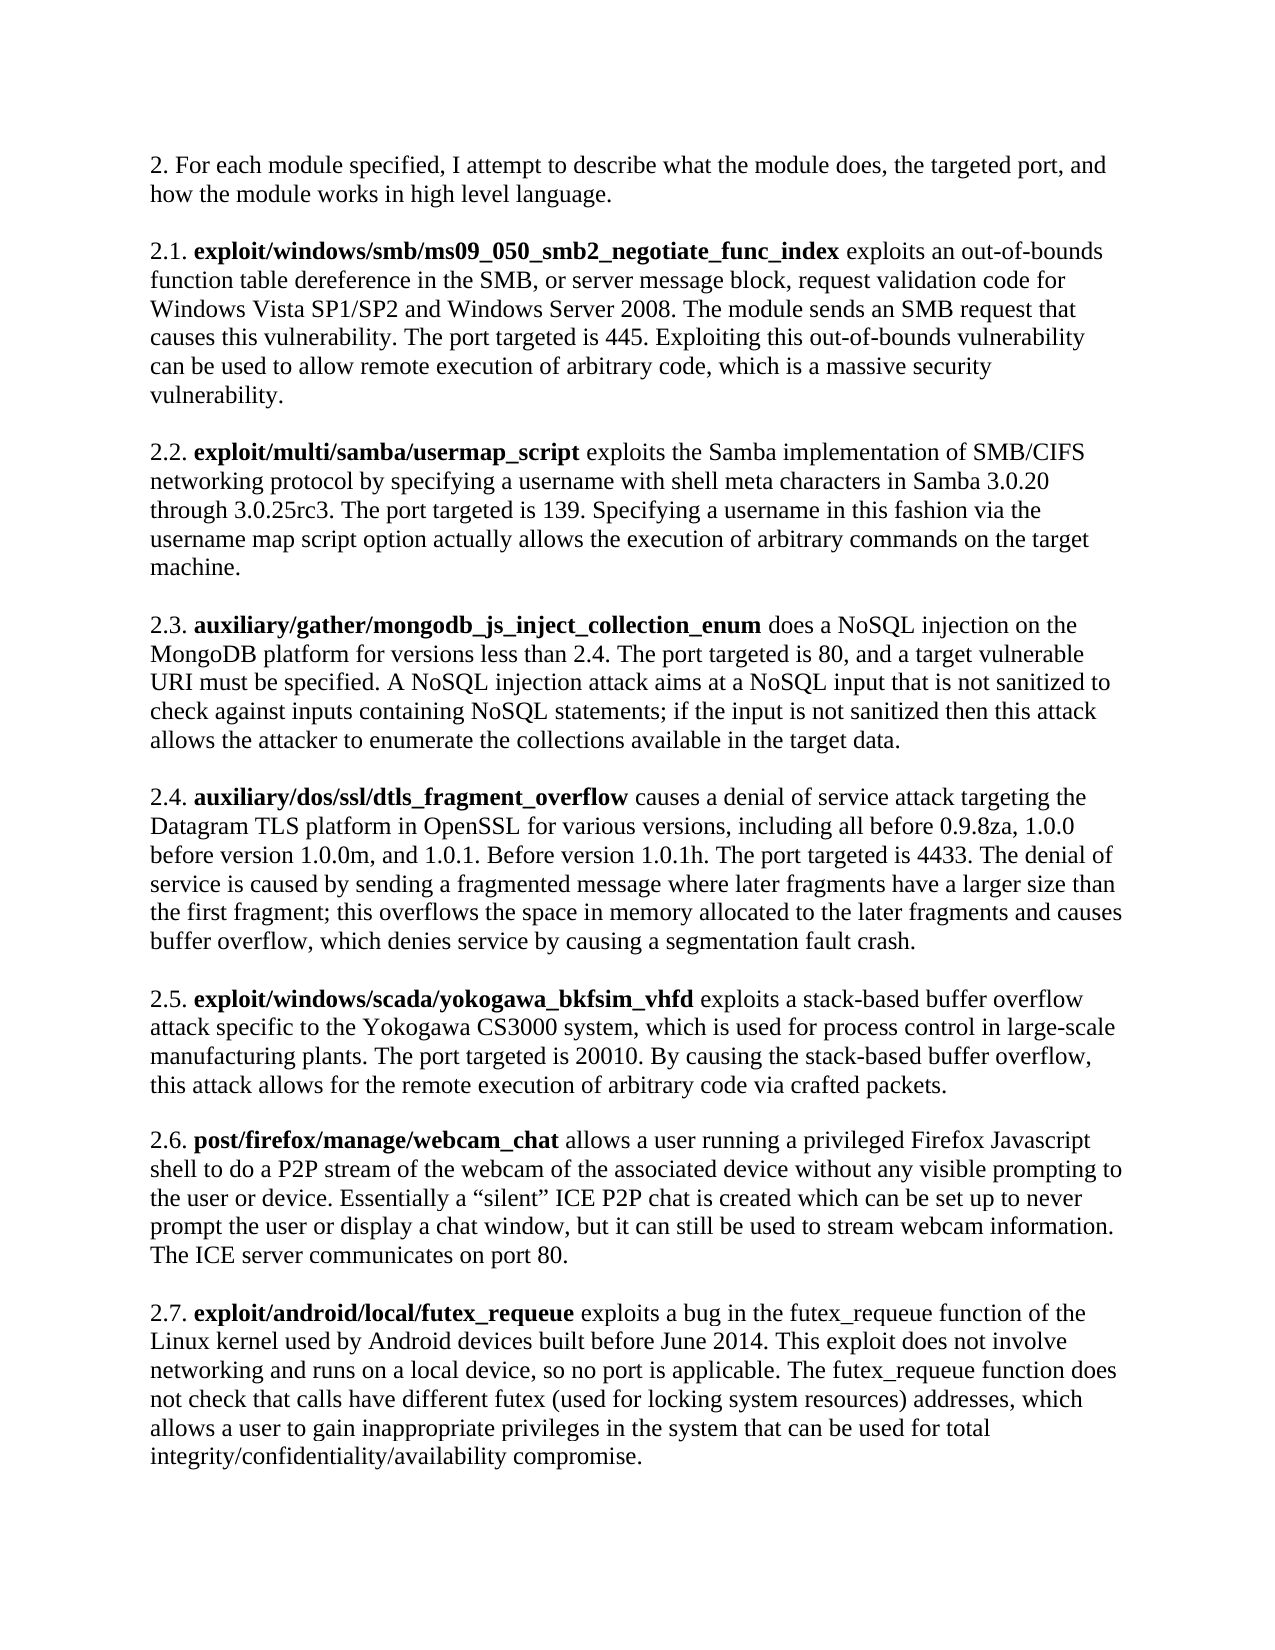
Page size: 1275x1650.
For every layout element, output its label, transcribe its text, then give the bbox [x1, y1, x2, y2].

text 2.6. post/firefox/manage/webcam_chat allows a user running a privileged Firefox Javascript shell to do a P2P stream of the webcam of the associated device without any visible prompting to the user or device. Essentially a “silent” ICE P2P chat is created which can be set up to never prompt the user or display a chat window, but it can still be used to stream webcam information. The ICE server communicates on port 80. [569, 1125, 1125, 1269]
text 2.1. exploit/windows/smb/ms09_050_smb2_negotiate_func_index exploits an out-of-bounds function table dereference in the SMB, or server message block, request validation code for Windows Vista SP1/SP2 and Windows Server 2008. The module sends an SMB request that causes this vulnerability. The port targeted is 445. Exploiting this out-of-bounds vulnerability can be used to allow remote execution of arbitrary code, which is a massive security vulnerability. [150, 236, 1125, 409]
text 2.5. exploit/windows/scada/yokogawa_bkfsim_vhfd exploits a stack-based buffer overflow attack specific to the Yokogawa CS3000 system, which is used for process control in large-scale manufacturing plants. The port targeted is 20010. By causing the stack-based buffer overflow, this attack allows for the remote execution of arbitrary code via crafted packets. [498, 984, 1125, 1099]
text 2.2. exploit/multi/samba/usermap_script exploits the Samba implementation of SMB/CIFS networking protocol by specifying a username with shell meta characters in Samba 3.0.20 through 3.0.25rc3. The port targeted is 139. Specifying a username in this fashion via the username map script option actually allows the execution of arbitrary commands on the target machine. [150, 437, 1125, 581]
text 2.7. exploit/android/local/futex_requeue exploits a bug in the futex_requeue function of the Linux kernel used by Android devices built before June 2014. This exploit does not involve networking and runs on a local device, so no port is applicable. The futex_requeue function does not check that calls have different futex (used for locking system resources) addresses, which allows a user to gain inappropriate privileges in the system that can be used for total integrity/confidentiality/availability compromise. [643, 1298, 1125, 1470]
text 2.4. auxiliary/dos/ssl/dtls_fragment_overflow causes a denial of service attack targeting the Datagram TLS platform in OpenSSL for various versions, including all before 0.9.8za, 1.0.0 before version 1.0.0m, and 1.0.1. Before version 1.0.1h. The port targeted is 4433. The denial of service is caused by sending a fragmented message where later fragments have a larger size than the first fragment; this overflows the space in memory allocated to the later fragments and causes buffer overflow, which denies service by causing a segmentation fault crash. [150, 782, 1125, 955]
text 2.3. auxiliary/gather/mongodb_js_inject_collection_enum does a NoSQL injection on the MongoDB platform for versions less than 2.4. The port targeted is 80, and a target vulnerable URI must be specified. A NoSQL injection attack aims at a NoSQL input that is not sanitized to check against inputs containing NoSQL statements; if the input is not sanitized then this attack allows the attacker to enumerate the collections available in the target data. [150, 610, 1125, 754]
text 2. For each module specified, I attempt to describe what the module does, the targeted port, and how the module works in high level language. [612, 150, 1125, 207]
